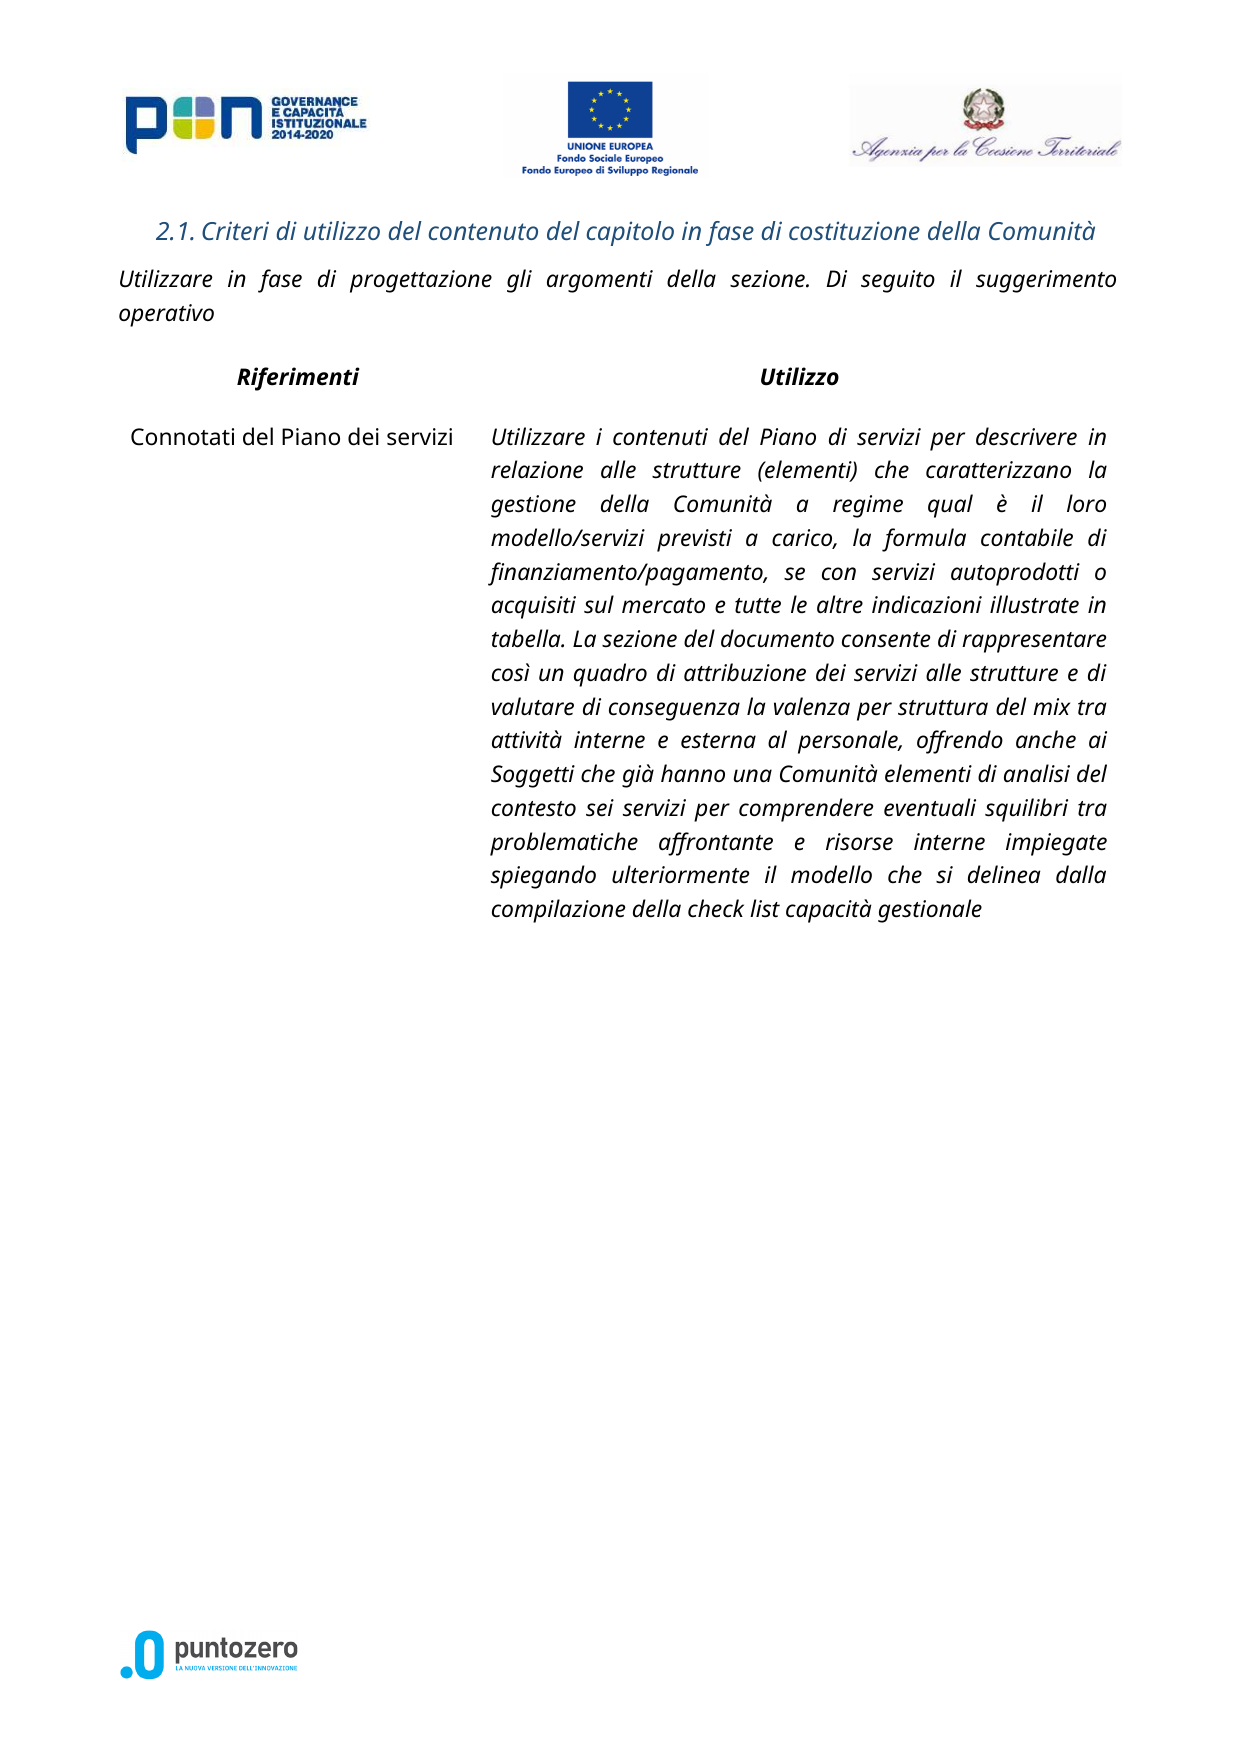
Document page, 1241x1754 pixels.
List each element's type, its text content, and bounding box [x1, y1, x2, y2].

table_cell Utilizzare i contenuti del Piano di servizi per descrivere in relazione alle strutture (elementi) che caratterizzano la gestione della Comunità a regime qual è il loro modello/servizi previsti a carico, la formula contabile di finanziamento/pagamento, se con servizi autoprodotti o acquisiti sul mercato e tutte le altre indicazioni illustrate in tabella. La sezione del documento consente di rappresentare così un quadro di attribuzione dei servizi alle strutture e di valutare di conseguenza la valenza per struttura del mix tra attività interne e esterna al personale, offrendo anche ai Soggetti che già hanno una Comunità elementi di analisi del contesto sei servizi per comprendere eventuali squilibri tra problematiche affrontante e risorse interne impiegate spiegando ulteriormente il modello che si delinea dalla compilazione della check list capacità gestionale [480, 408, 1121, 939]
table_header Riferimenti [119, 349, 479, 407]
picture [118, 1628, 300, 1680]
text Utilizzare in fase di progettazione gli argomenti della sezione. Di seguito il suggerimento operativo [118, 263, 1122, 328]
picture [145, 1640, 154, 1670]
picture [848, 73, 1123, 167]
table_header Utilizzo [480, 349, 1121, 407]
subtitle Criteri di utilizzo del contenuto del capitolo in fase di costituzione della Comunità [156, 214, 1122, 248]
table_cell Connotati del Piano dei servizi [119, 408, 479, 939]
picture [502, 73, 710, 178]
picture [118, 73, 371, 175]
